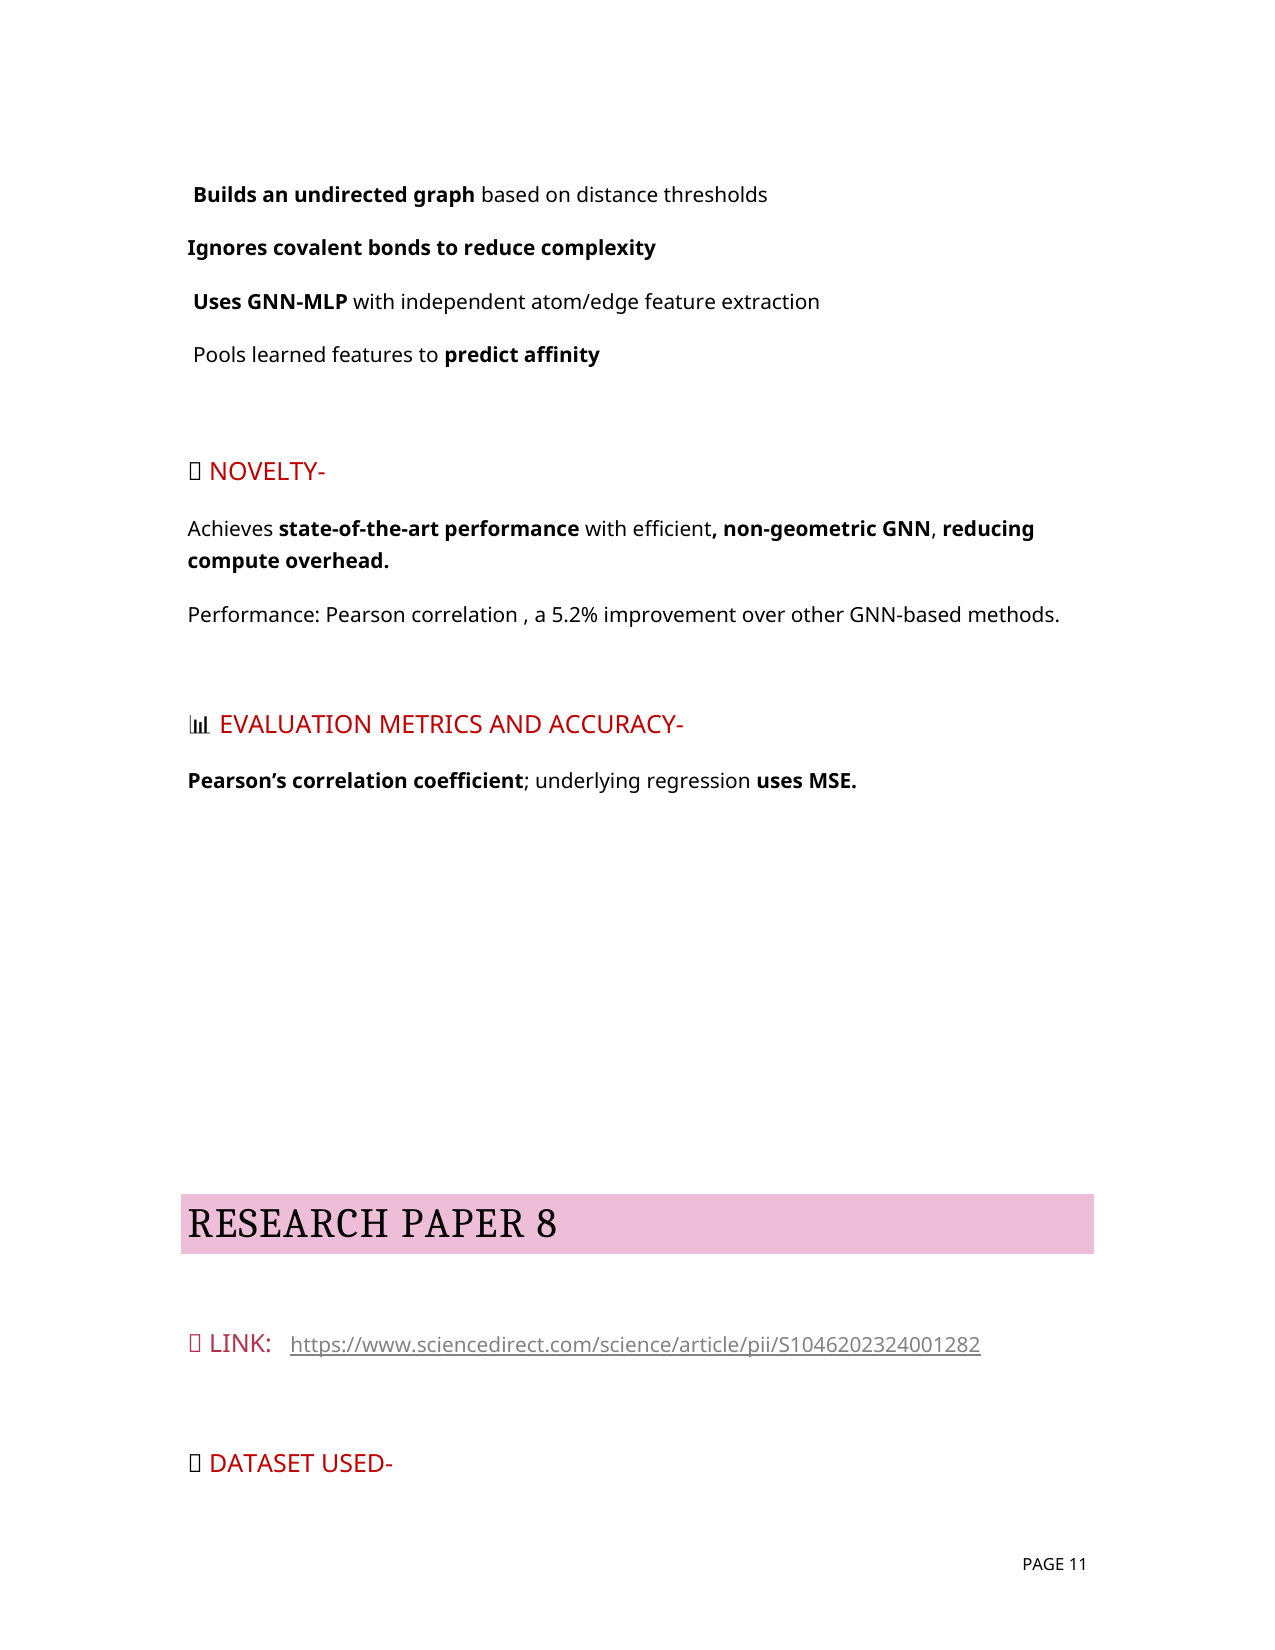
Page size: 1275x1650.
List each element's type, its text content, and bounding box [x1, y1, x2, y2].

text Achieves state-of-the-art performance with efficient, non-geometric GNN, reducing compute overhead. [187, 514, 1087, 575]
text ✨ NOVELTY- [187, 454, 1087, 488]
text 📊 EVALUATION METRICS AND ACCURACY- [187, 707, 1087, 741]
text LINK: https://www.sciencedirect.com/science/article/pii/S1046202324001282 [187, 1326, 1087, 1360]
text Ignores covalent bonds to reduce complexity [187, 233, 1087, 262]
text Pools learned features to predict affinity [187, 340, 1087, 369]
text Uses GNN‑MLP with independent atom/edge feature extraction [187, 287, 1087, 315]
text Performance: Pearson correlation , a 5.2% improvement over other GNN-based methods. [187, 600, 1087, 628]
text Builds an undirected graph based on distance thresholds [187, 180, 1087, 208]
text 🧩 DATASET USED- [187, 1446, 1087, 1480]
subtitle RESEARCH PAPER 8 [188, 1200, 1087, 1248]
text Pearson’s correlation coefficient; underlying regression uses MSE. [187, 767, 1087, 795]
